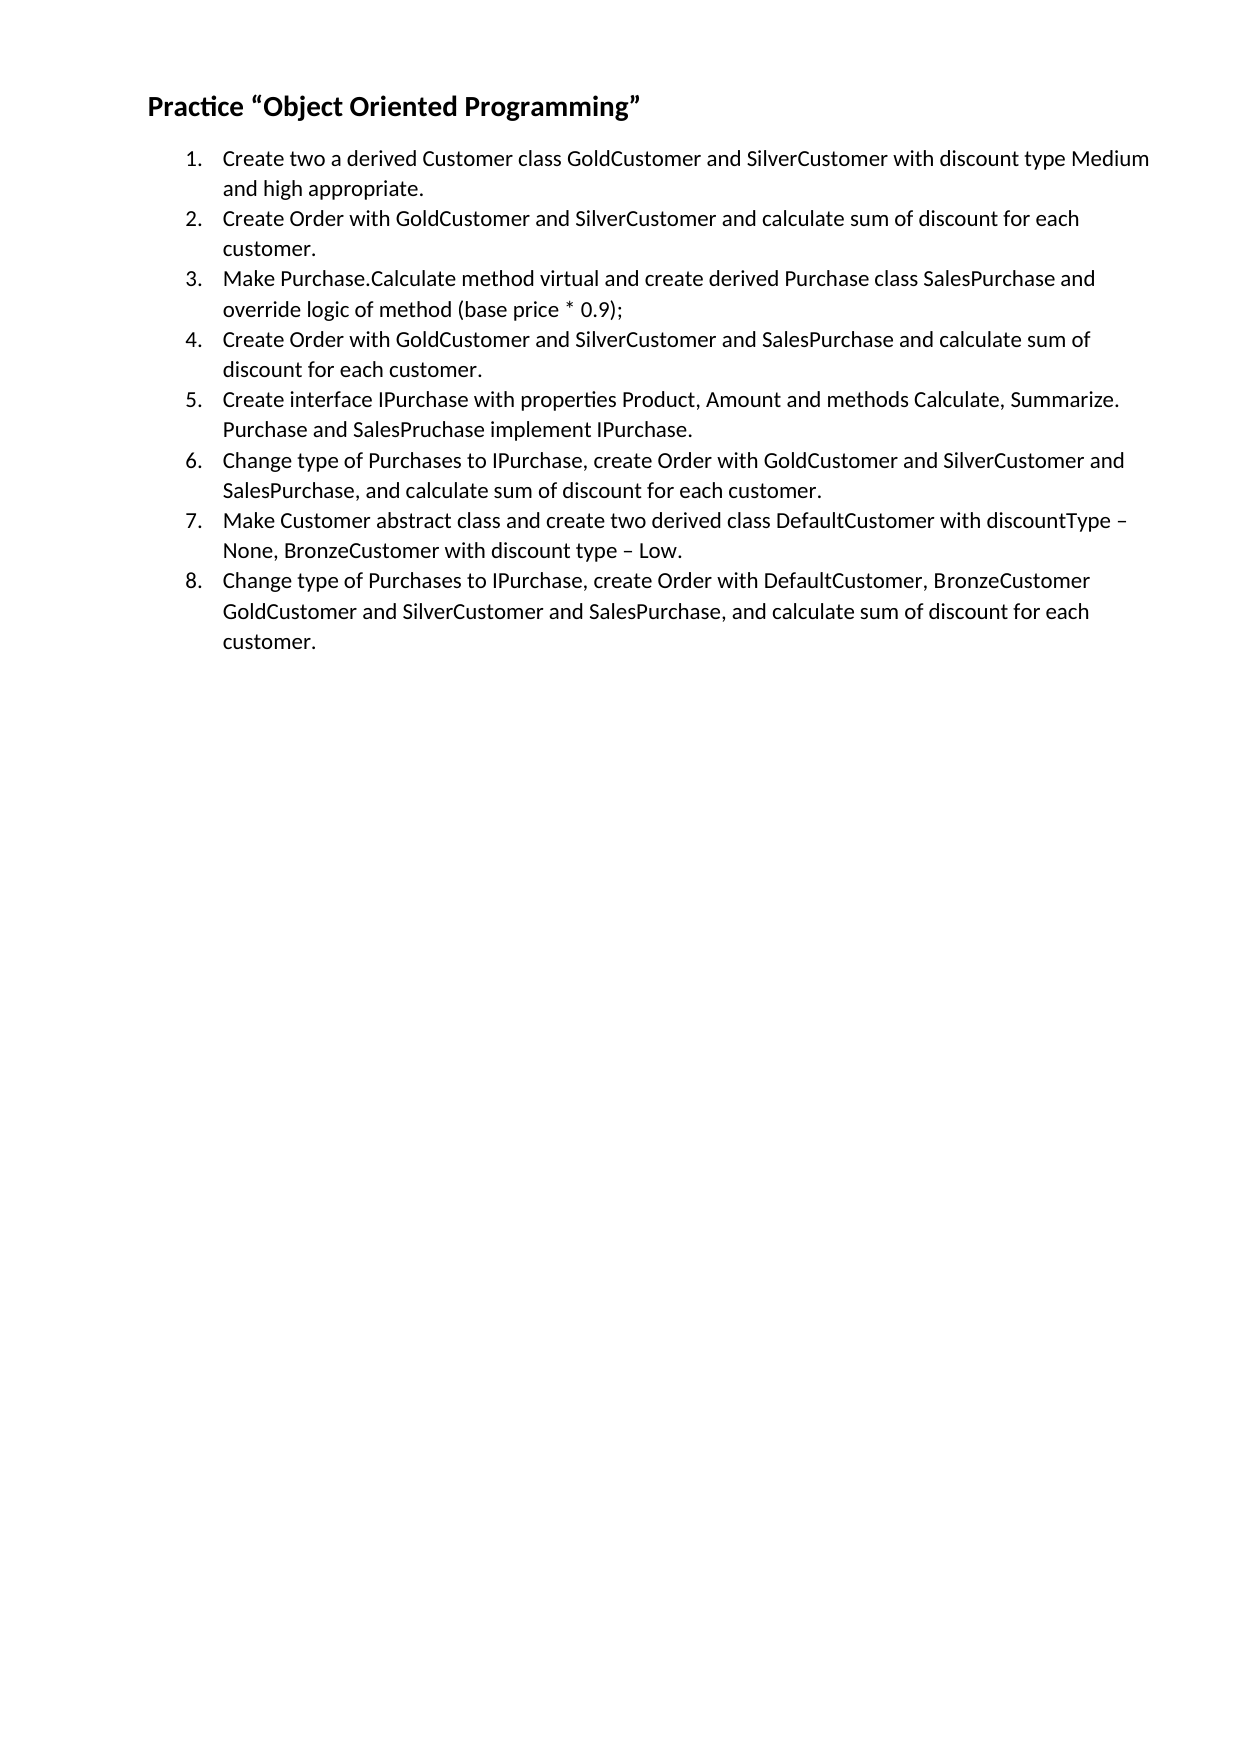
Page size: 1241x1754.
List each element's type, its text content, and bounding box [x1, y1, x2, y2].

list Change type of Purchases to IPurchase, create Order with GoldCustomer and SilverCustomer and SalesPurchase, and calculate sum of discount for each customer. [185, 446, 1152, 504]
text Practice “Object Oriented Programming” [148, 88, 1152, 124]
list Create two a derived Customer class GoldCustomer and SilverCustomer with discount type Medium and high appropriate. [185, 144, 1152, 202]
list Make Purchase.Calculate method virtual and create derived Purchase class SalesPurchase and override logic of method (base price * 0.9); [185, 264, 1152, 323]
list Create interface IPurchase with properties Product, Amount and methods Calculate, Summarize. Purchase and SalesPruchase implement IPurchase. [185, 385, 1152, 443]
list Make Customer abstract class and create two derived class DefaultCustomer with discountType – None, BronzeCustomer with discount type – Low. [185, 506, 1152, 564]
list Change type of Purchases to IPurchase, create Order with DefaultCustomer, BronzeCustomer GoldCustomer and SilverCustomer and SalesPurchase, and calculate sum of discount for each customer. [185, 567, 1152, 655]
list Create Order with GoldCustomer and SilverCustomer and calculate sum of discount for each customer. [185, 204, 1152, 262]
list Create Order with GoldCustomer and SilverCustomer and SalesPurchase and calculate sum of discount for each customer. [185, 325, 1152, 383]
